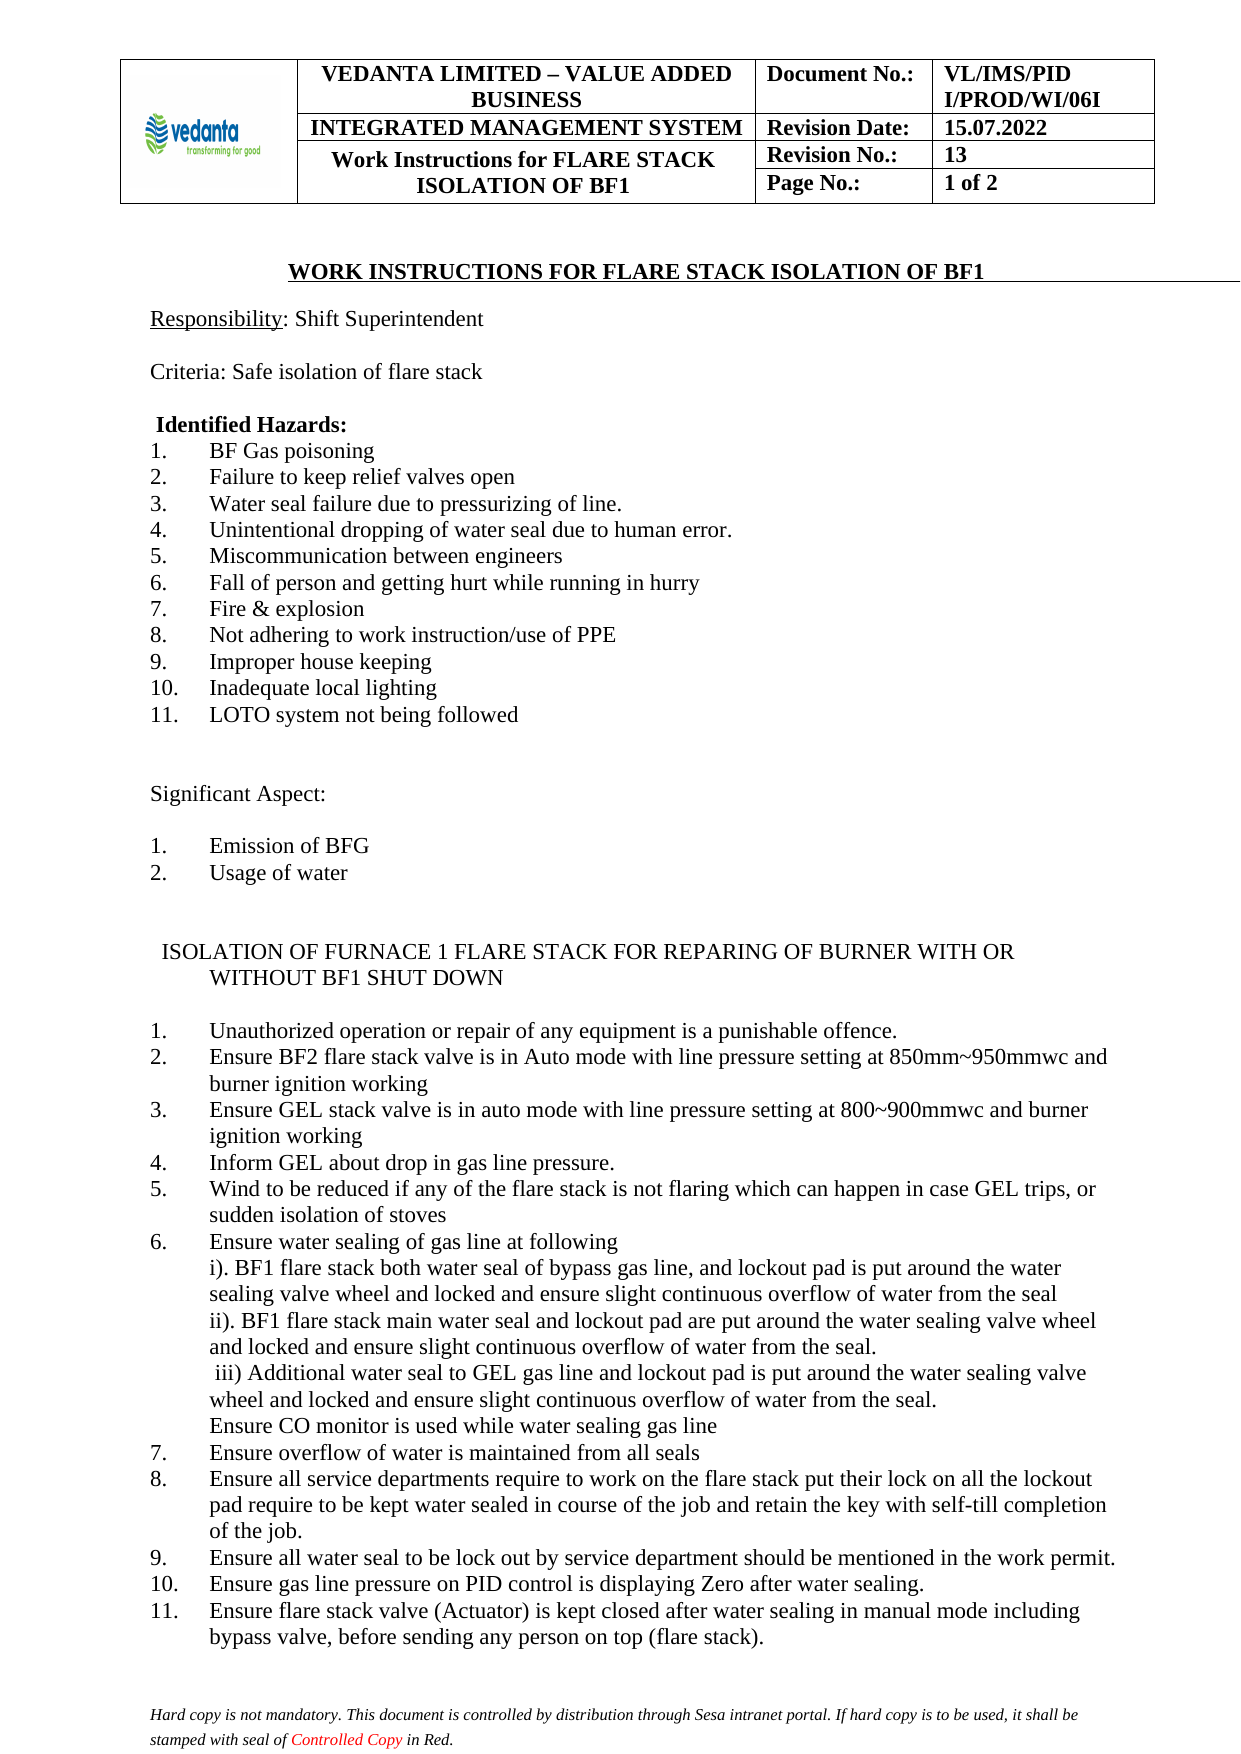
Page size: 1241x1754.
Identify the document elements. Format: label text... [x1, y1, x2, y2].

list Criteria: Safe isolation of flare stack [150, 358, 1122, 384]
list 5. Miscommunication between engineers [150, 542, 1122, 569]
list 7. Ensure overflow of water is maintained from all seals [150, 1438, 1122, 1465]
list Ensure CO monitor is used while water sealing gas line [150, 1412, 1122, 1438]
list 8. Ensure all service departments require to work on the flare stack put their lock on all the lockout pad require to be kept water sealed in course of the job and retain the key with self-till completion of the job. [150, 1465, 1122, 1544]
list 9. Ensure all water seal to be lock out by service department should be mentioned in the work permit. [150, 1544, 1122, 1570]
list ISOLATION OF FURNACE 1 FLARE STACK FOR REPARING OF BURNER WITH OR WITHOUT BF1 SHUT DOWN [150, 938, 1122, 991]
text WORK INSTRUCTIONS FOR FLARE STACK ISOLATION OF BF1 [150, 258, 1122, 284]
list 3. Ensure GEL stack valve is in auto mode with line pressure setting at 800~900mmwc and burner ignition working [150, 1096, 1122, 1149]
picture [126, 75, 281, 188]
list 11. Ensure flare stack valve (Actuator) is kept closed after water sealing in manual mode including bypass valve, before sending any person on top (flare stack). [150, 1597, 1122, 1649]
list 3. Water seal failure due to pressurizing of line. [150, 490, 1122, 516]
list Significant Aspect: [150, 780, 1122, 806]
list 1. Unauthorized operation or repair of any equipment is a punishable offence. [150, 1017, 1122, 1043]
list Responsibility: Shift Superintendent [150, 305, 1122, 332]
list 1. Emission of BFG [150, 832, 1122, 859]
list 6. Ensure water sealing of gas line at following [150, 1228, 1122, 1254]
list 5. Wind to be reduced if any of the flare stack is not flaring which can happen in case GEL trips, or sudden isolation of stoves [150, 1175, 1122, 1228]
list i). BF1 flare stack both water seal of bypass gas line, and lockout pad is put around the water sealing valve wheel and locked and ensure slight continuous overflow of water from the seal [150, 1254, 1122, 1307]
list 2. Failure to keep relief valves open [150, 463, 1122, 490]
list 1. BF Gas poisoning [150, 437, 1122, 463]
list Identified Hazards: [150, 411, 1122, 437]
list 2. Ensure BF2 flare stack valve is in Auto mode with line pressure setting at 850mm~950mmwc and burner ignition working [150, 1043, 1122, 1096]
list 8. Not adhering to work instruction/use of PPE [150, 622, 1122, 648]
list 10. Ensure gas line pressure on PID control is displaying Zero after water sealing. [150, 1570, 1122, 1597]
list 10. Inadequate local lighting [150, 674, 1122, 701]
list iii) Additional water seal to GEL gas line and lockout pad is put around the water sealing valve wheel and locked and ensure slight continuous overflow of water from the seal. [150, 1359, 1122, 1412]
list 4. Inform GEL about drop in gas line pressure. [150, 1149, 1122, 1175]
list 9. Improper house keeping [150, 648, 1122, 674]
list ii). BF1 flare stack main water seal and lockout pad are put around the water sealing valve wheel and locked and ensure slight continuous overflow of water from the seal. [150, 1307, 1122, 1359]
list 11. LOTO system not being followed [150, 701, 1122, 727]
list 2. Usage of water [150, 859, 1122, 885]
list 6. Fall of person and getting hurt while running in hurry [150, 569, 1122, 595]
list 4. Unintentional dropping of water seal due to human error. [150, 516, 1122, 542]
list 7. Fire & explosion [150, 595, 1122, 622]
